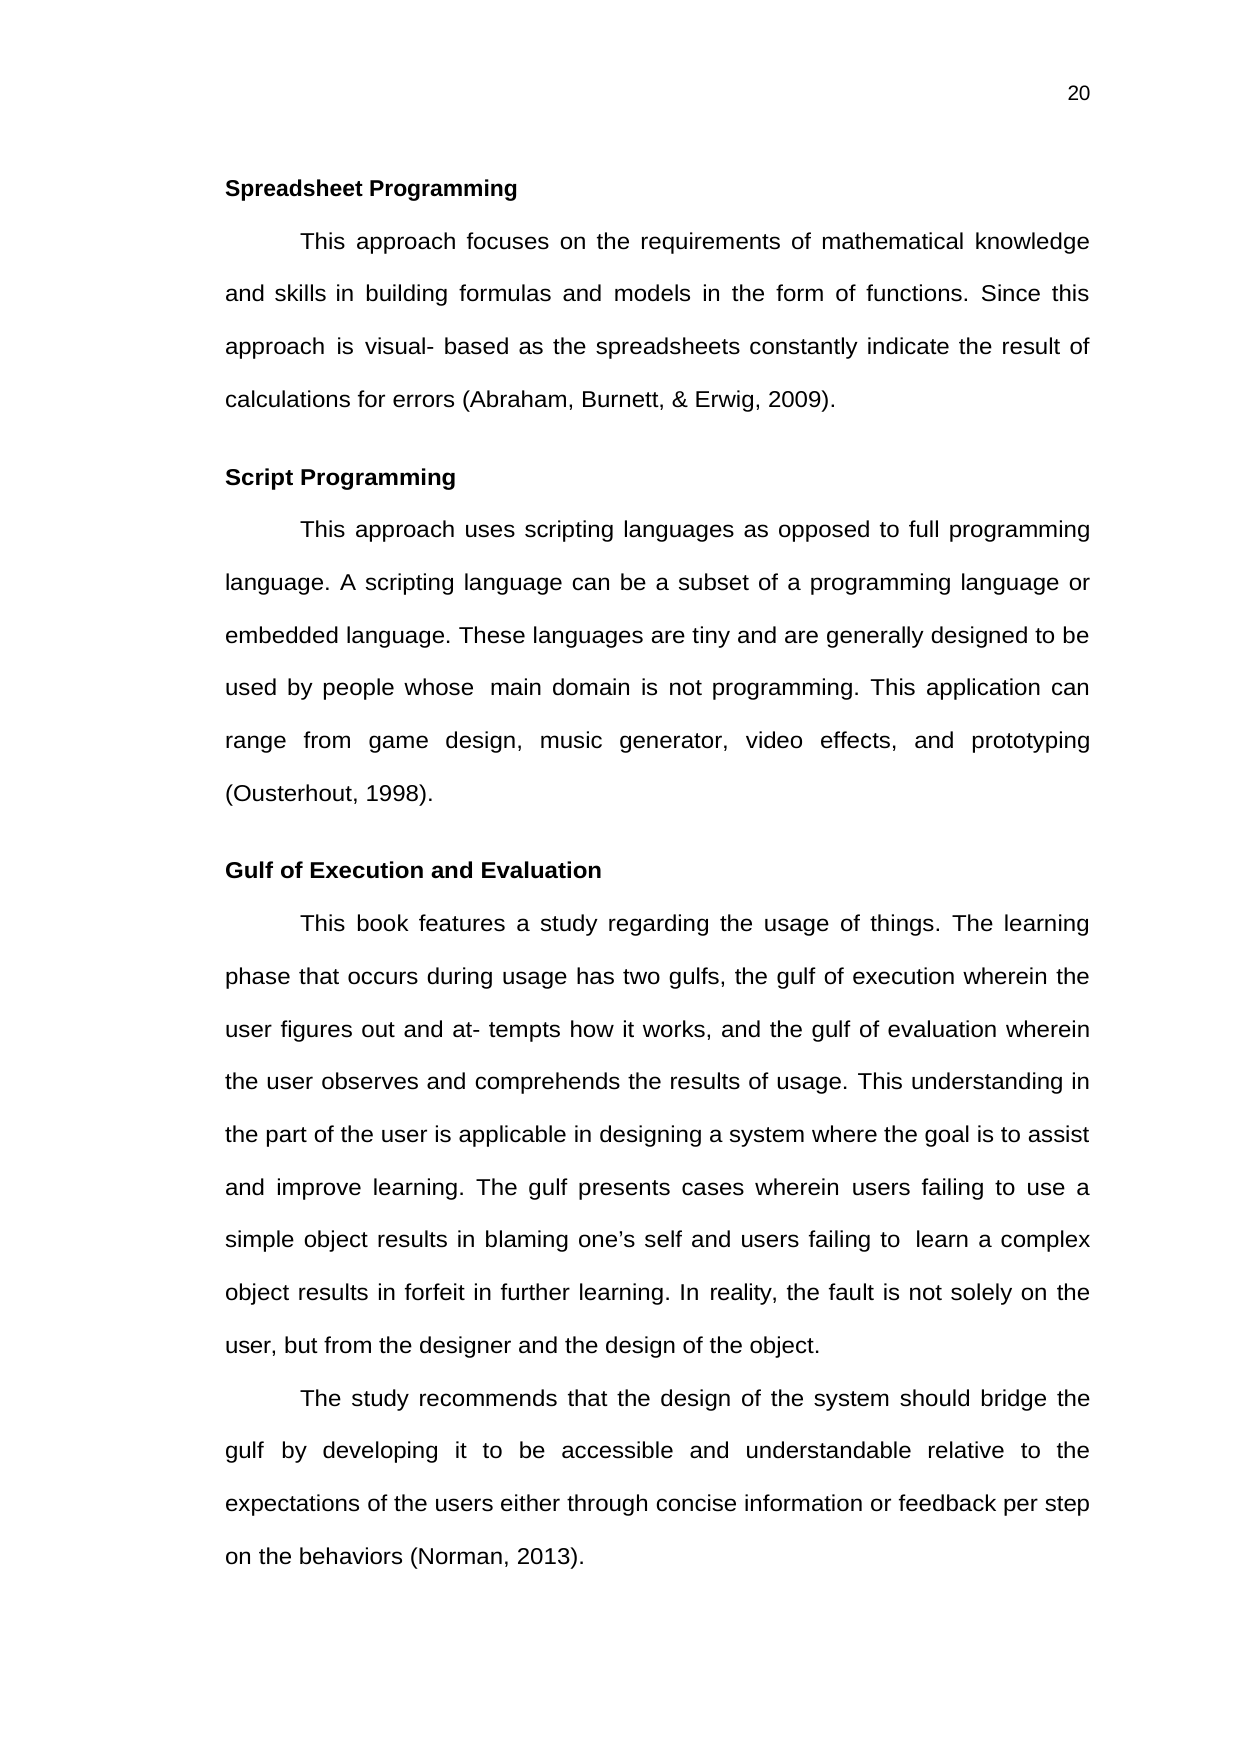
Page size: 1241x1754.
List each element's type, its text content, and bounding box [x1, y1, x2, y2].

text Spreadsheet Programming [225, 175, 1090, 201]
text Gulf of Execution and Evaluation [225, 857, 1090, 884]
text This book features a study regarding the usage of things. The learning phase that occurs during usage has two gulfs, the gulf of execution wherein the user figures out and at- tempts how it works, and the gulf of evaluation wherein the user observes and comprehends the results of usage. This understanding in the part of the user is applicable in designing a system where the goal is to assist and improve learning. The gulf presents cases wherein users failing to use a simple object results in blaming one’s self and users failing to learn a complex object results in forfeit in further learning. In reality, the fault is not solely on the user, but from the designer and the design of the object. [225, 910, 1090, 1358]
text Script Programming [225, 463, 1090, 490]
text This approach focuses on the requirements of mathematical knowledge and skills in building formulas and models in the form of functions. Since this approach is visual- based as the spreadsheets constantly indicate the result of calculations for errors (Abraham, Burnett, & Erwig, 2009). [225, 228, 1090, 412]
text This approach uses scripting languages as opposed to full programming language. A scripting language can be a subset of a programming language or embedded language. These languages are tiny and are generally designed to be used by people whose main domain is not programming. This application can range from game design, music generator, video effects, and prototyping (Ousterhout, 1998). [225, 516, 1090, 806]
text The study recommends that the design of the system should bridge the gulf by developing it to be accessible and understandable relative to the expectations of the users either through concise information or feedback per step on the behaviors (Norman, 2013). [225, 1384, 1090, 1569]
